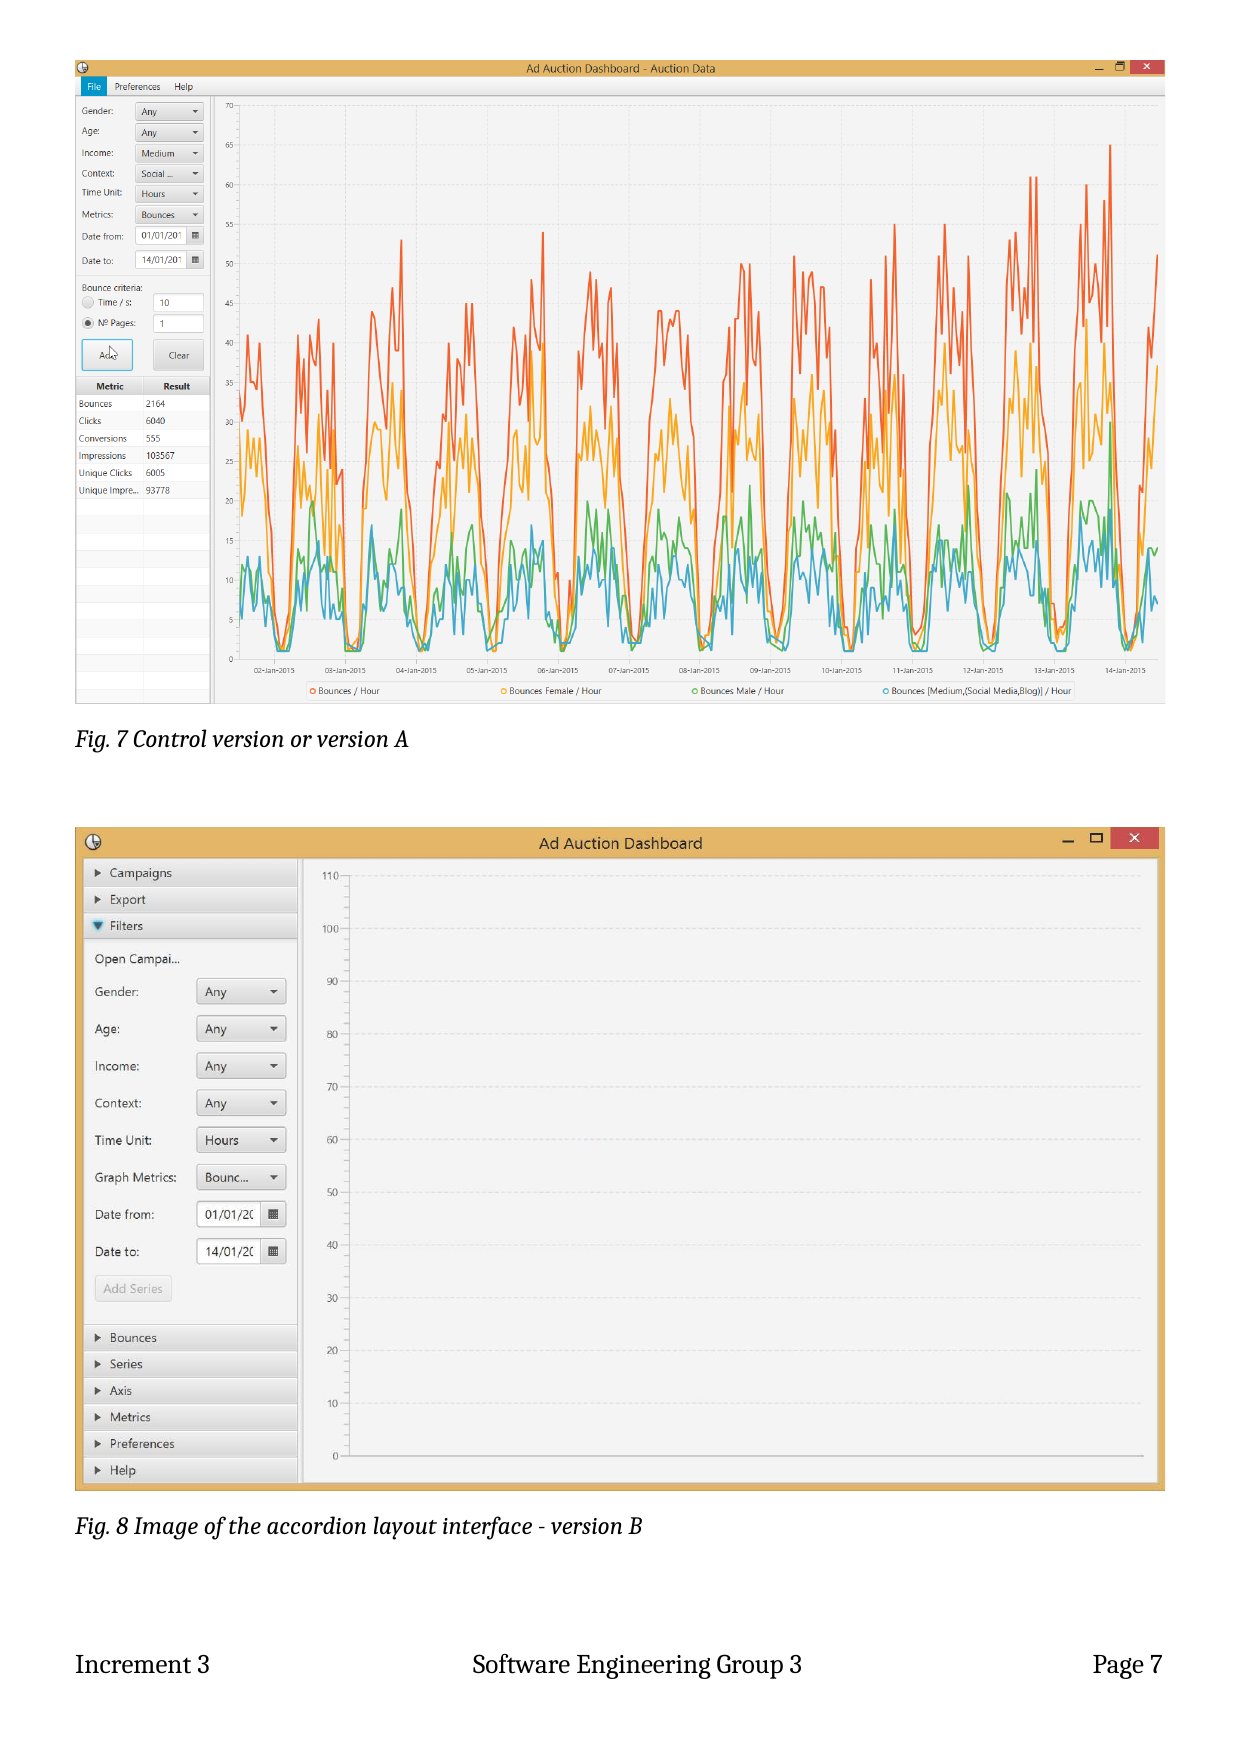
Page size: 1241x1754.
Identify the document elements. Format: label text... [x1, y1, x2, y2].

text Fig. 7 Control version or version A [75, 725, 1165, 754]
picture [75, 60, 1166, 704]
picture [75, 827, 1166, 1491]
text Fig. 8 Image of the accordion layout interface - version B [75, 1512, 1165, 1541]
